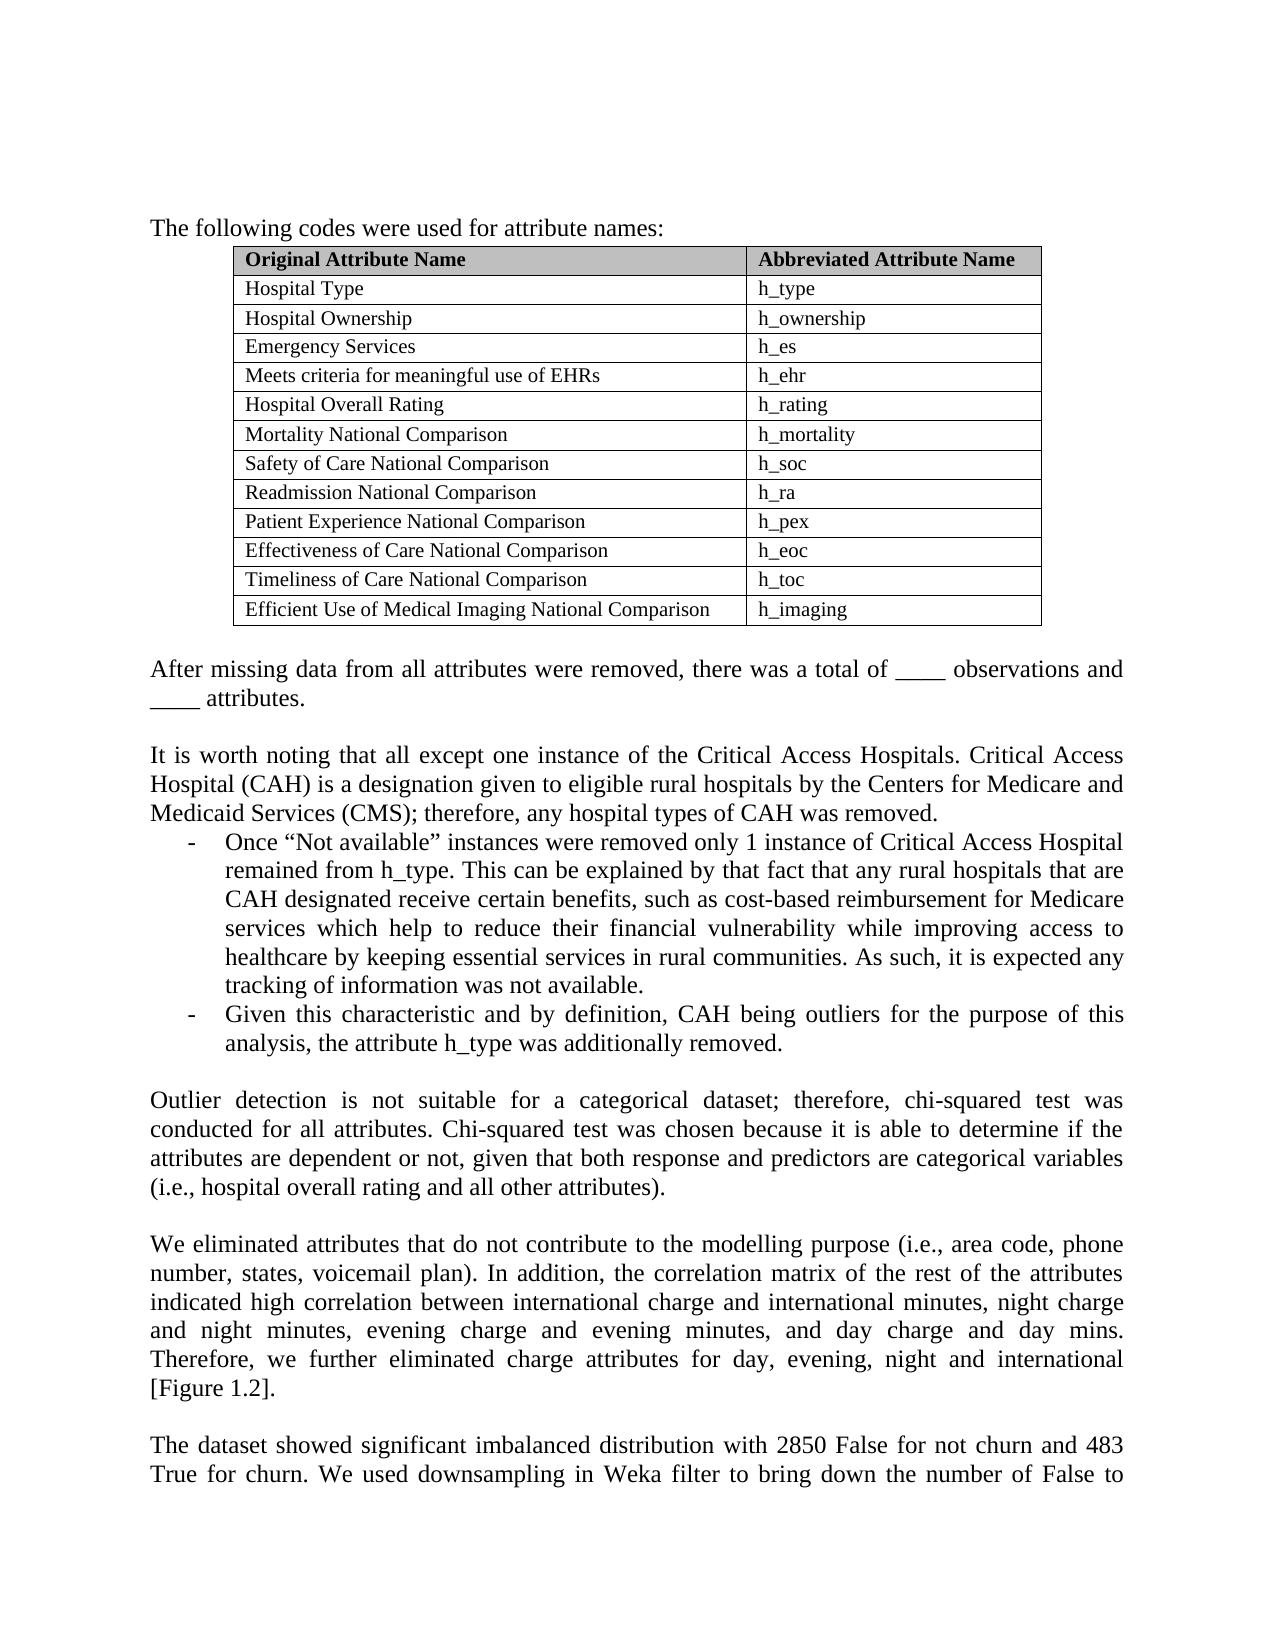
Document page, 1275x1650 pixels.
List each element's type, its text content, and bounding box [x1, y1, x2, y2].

table_header Original Attribute Name [234, 247, 746, 275]
table_cell Meets criteria for meaningful use of EHRs [234, 363, 746, 391]
table_cell Timeliness of Care National Comparison [234, 567, 746, 595]
text We eliminated attributes that do not contribute to the modelling purpose (i.e., area code, phone number, states, voicemail plan). In addition, the correlation matrix of the rest of the attributes indicated high correlation between international charge and international minutes, night charge and night minutes, evening charge and evening minutes, and day charge and day mins. Therefore, we further eliminated charge attributes for day, evening, night and international [Figure 1.2]. [150, 1229, 1125, 1402]
table_cell Safety of Care National Comparison [234, 451, 746, 479]
table_cell Emergency Services [234, 334, 746, 362]
table_cell h_ra [747, 480, 1041, 508]
table_cell h_rating [747, 392, 1041, 420]
table_cell Effectiveness of Care National Comparison [234, 538, 746, 566]
text Outlier detection is not suitable for a categorical dataset; therefore, chi-squared test was conducted for all attributes. Chi-squared test was chosen because it is able to determine if the attributes are dependent or not, given that both response and predictors are categorical variables (i.e., hospital overall rating and all other attributes). [150, 1086, 1125, 1201]
text After missing data from all attributes were removed, there was a total of ____ observations and ____ attributes. [150, 654, 1125, 712]
table_cell Hospital Type [234, 276, 746, 304]
table_cell h_type [747, 276, 1041, 304]
table_cell Patient Experience National Comparison [234, 509, 746, 537]
table_cell Efficient Use of Medical Imaging National Comparison [234, 596, 746, 624]
table_cell h_soc [747, 451, 1041, 479]
table_cell Readmission National Comparison [234, 480, 746, 508]
list Given this characteristic and by definition, CAH being outliers for the purpose of this analysis, the attribute h_type was additionally removed. [187, 999, 1125, 1057]
table_cell h_es [747, 334, 1041, 362]
table_header Abbreviated Attribute Name [747, 247, 1041, 275]
table_cell h_toc [747, 567, 1041, 595]
table_cell h_pex [747, 509, 1041, 537]
table_cell Mortality National Comparison [234, 421, 746, 449]
table_cell h_imaging [747, 596, 1041, 624]
table_cell Hospital Overall Rating [234, 392, 746, 420]
text The following codes were used for attribute names: [150, 213, 1125, 242]
list Once “Not available” instances were removed only 1 instance of Critical Access Hospital remained from h_type. This can be explained by that fact that any rural hospitals that are CAH designated receive certain benefits, such as cost-based reimbursement for Medicare services which help to reduce their financial vulnerability while improving access to healthcare by keeping essential services in rural communities. As such, it is expected any tracking of information was not available. [187, 827, 1125, 999]
table_cell h_ownership [747, 305, 1041, 333]
table_cell h_ehr [747, 363, 1041, 391]
text It is worth noting that all except one instance of the Critical Access Hospitals. Critical Access Hospital (CAH) is a designation given to eligible rural hospitals by the Centers for Medicare and Medicaid Services (CMS); therefore, any hospital types of CAH was removed. [150, 741, 1125, 827]
table_cell h_mortality [747, 421, 1041, 449]
table_cell h_eoc [747, 538, 1041, 566]
table_cell Hospital Ownership [234, 305, 746, 333]
